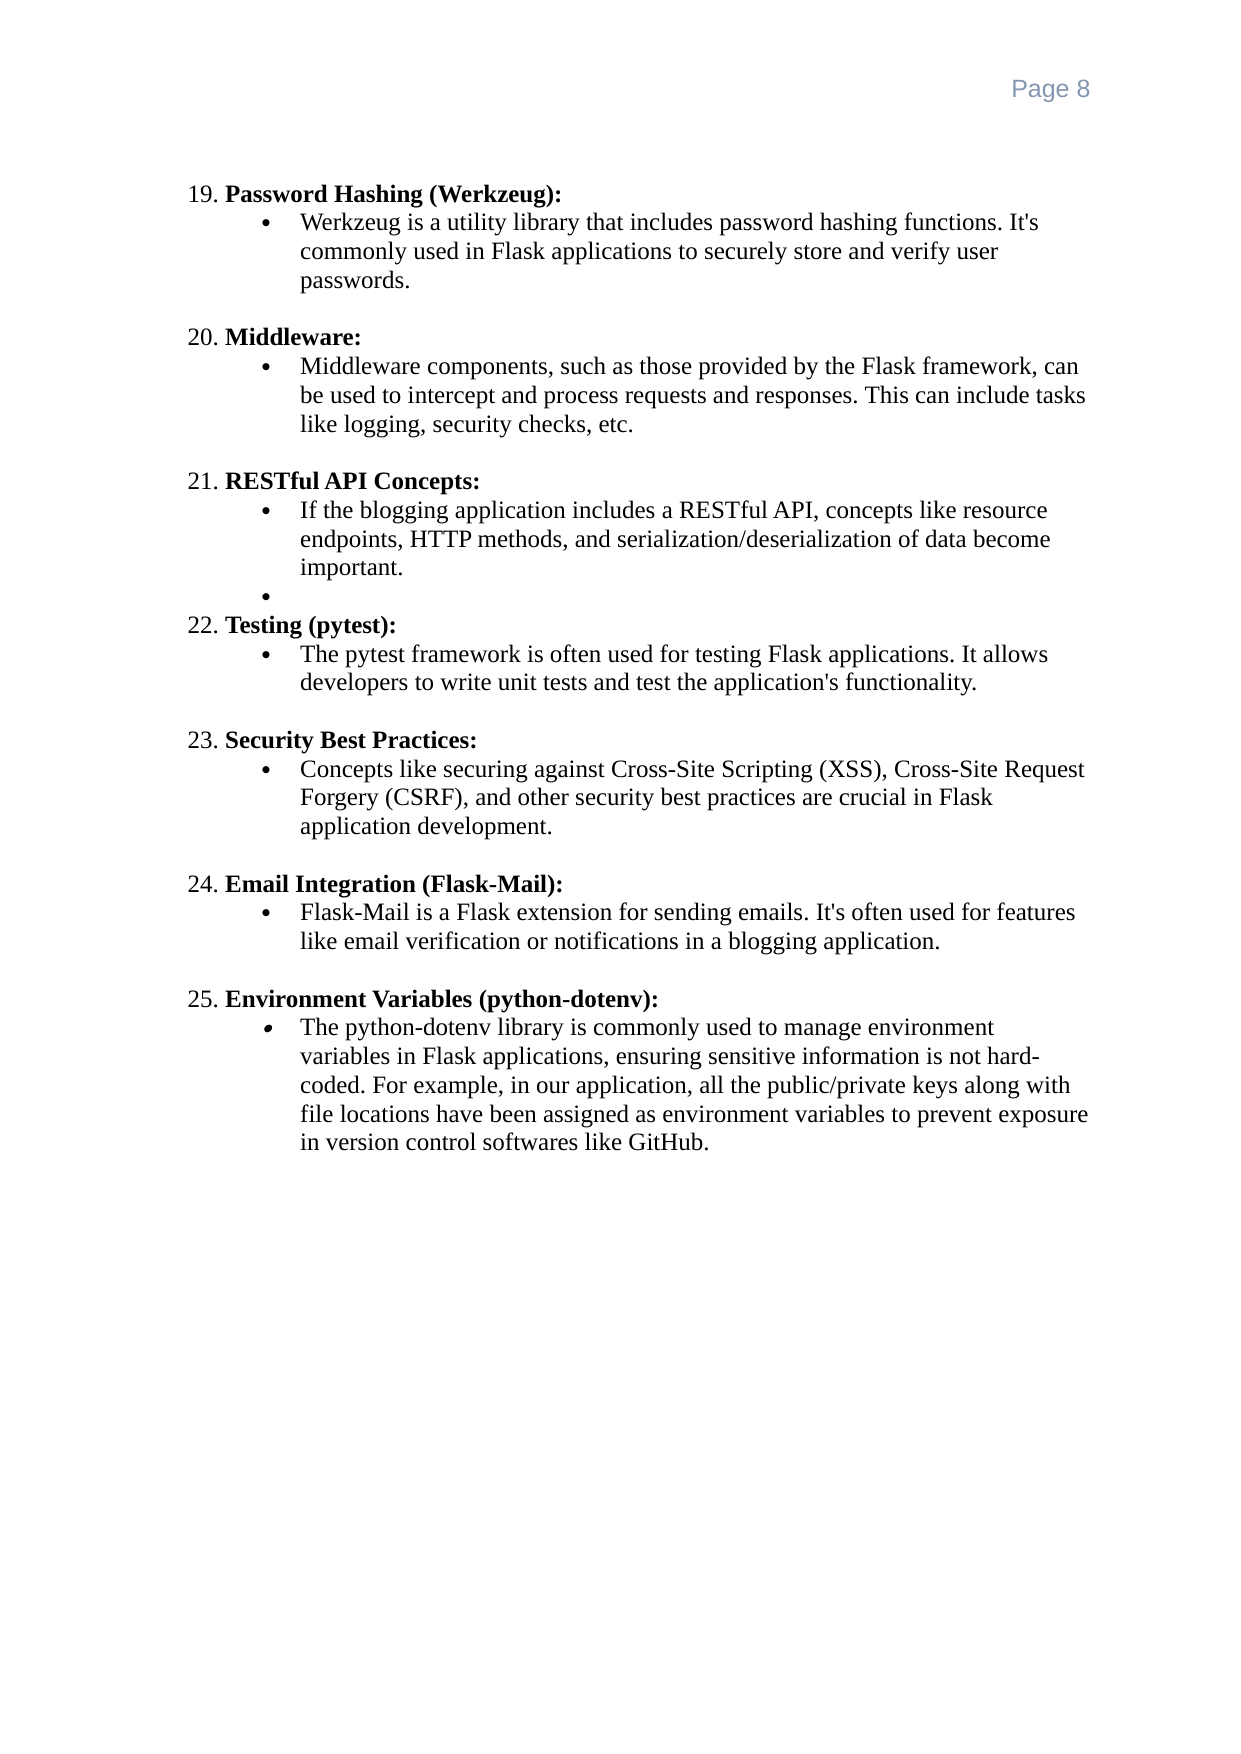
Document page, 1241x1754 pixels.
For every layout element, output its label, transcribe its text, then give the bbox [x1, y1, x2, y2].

list Password Hashing (Werkzeug): [187, 179, 1090, 207]
list Email Integration (Flask-Mail): [187, 869, 1090, 897]
list Concepts like securing against Cross-Site Scripting (XSS), Cross-Site Request Forgery (CSRF), and other security best practices are crucial in Flask application development. [262, 754, 1090, 840]
list The pytest framework is often used for testing Flask applications. It allows developers to write unit tests and test the application's functionality. [262, 639, 1090, 696]
list Flask-Mail is a Flask extension for sending emails. It's often used for features like email verification or notifications in a blogging application. [262, 897, 1090, 955]
list If the blogging application includes a RESTful API, concepts like resource endpoints, HTTP methods, and serialization/deserialization of data become important. [262, 495, 1090, 581]
list Security Best Practices: [187, 725, 1090, 754]
list The python-dotenv library is commonly used to manage environment variables in Flask applications, ensuring sensitive information is not hard-coded. For example, in our application, all the public/private keys along with file locations have been assigned as environment variables to prevent exposure in version control softwares like GitHub. [262, 1012, 1090, 1156]
list Middleware components, such as those provided by the Flask framework, can be used to intercept and process requests and responses. This can include tasks like logging, security checks, etc. [262, 351, 1090, 437]
list Environment Variables (python-dotenv): [187, 984, 1090, 1012]
list RESTful API Concepts: [187, 466, 1090, 495]
list Middleware: [187, 322, 1090, 351]
list Werkzeug is a utility library that includes password hashing functions. It's commonly used in Flask applications to securely store and verify user passwords. [262, 207, 1090, 294]
list Testing (pytest): [187, 610, 1090, 639]
